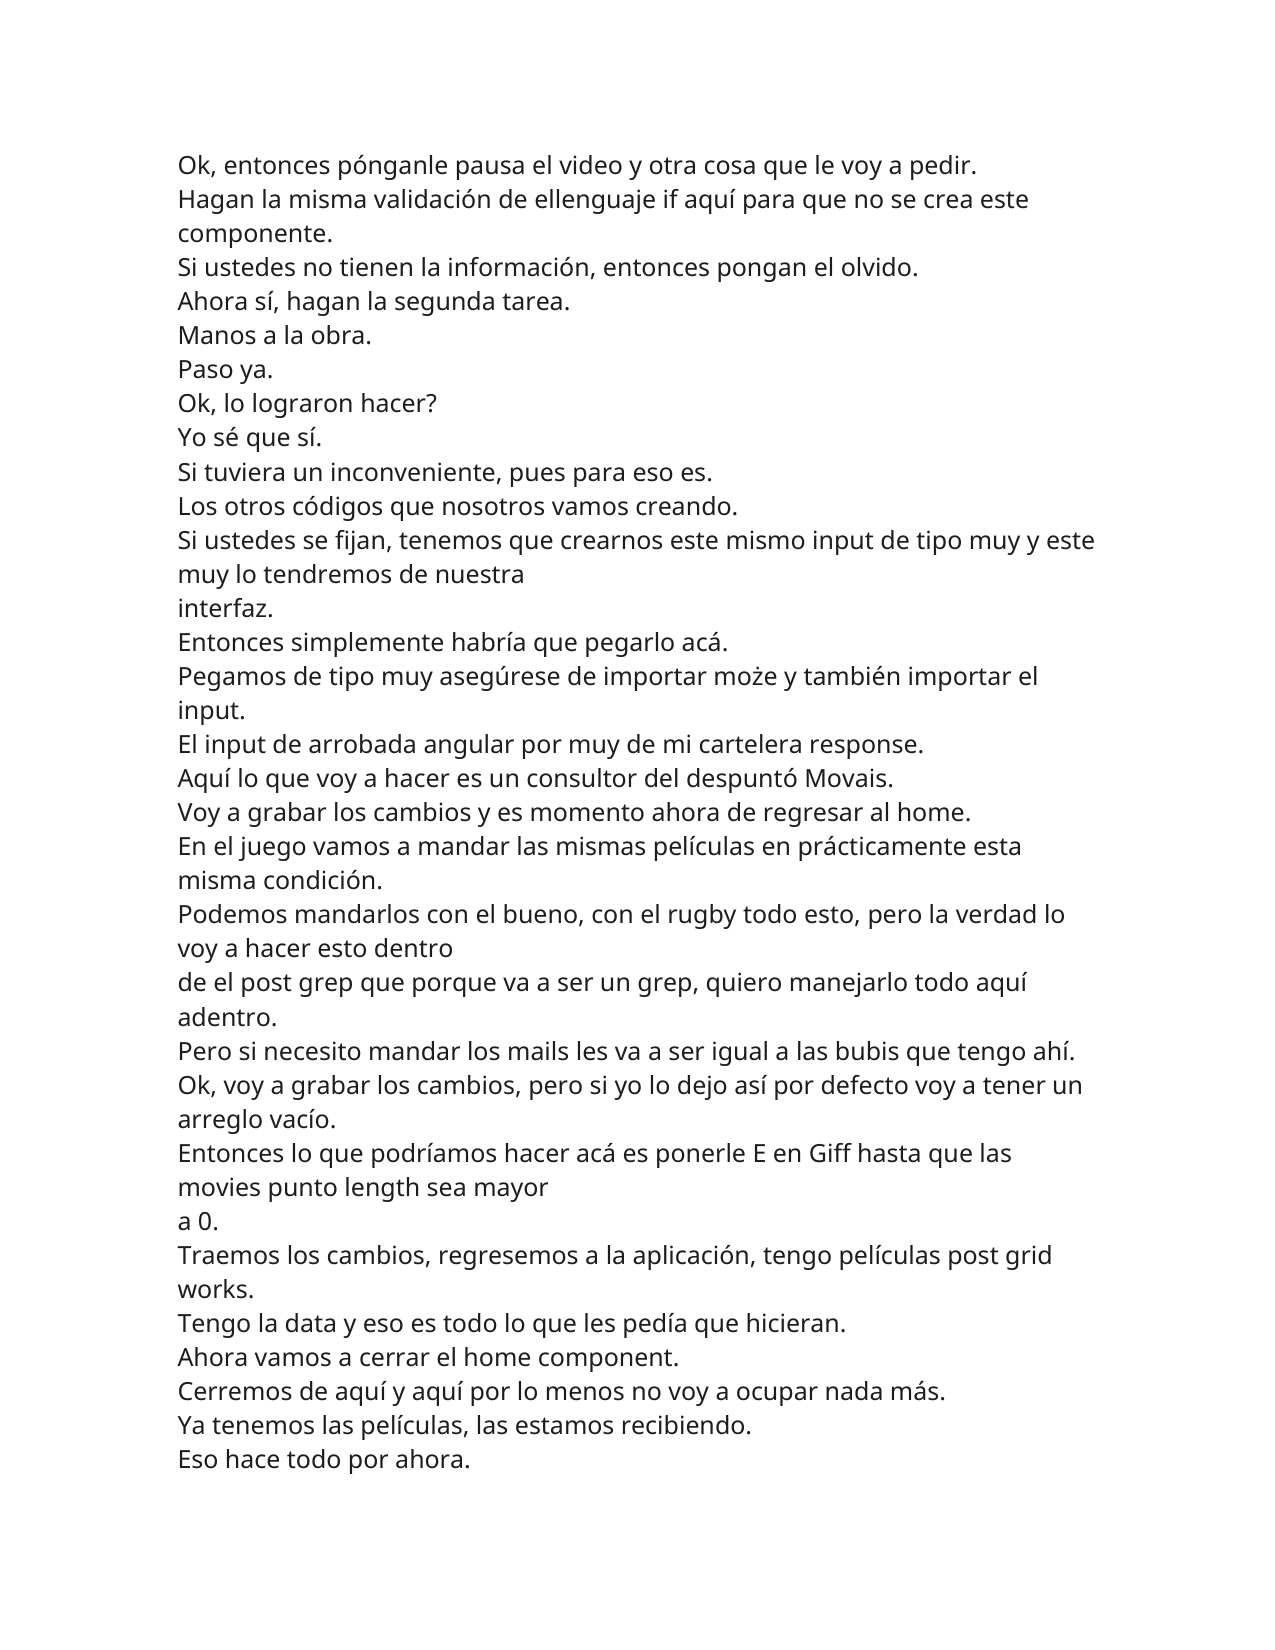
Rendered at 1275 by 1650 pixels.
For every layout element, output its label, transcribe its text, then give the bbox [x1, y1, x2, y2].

text Si ustedes no tienen la información, entonces pongan el olvido. [177, 250, 1098, 284]
text Pegamos de tipo muy asegúrese de importar może y también importar el input. [177, 658, 1098, 727]
text Eso hace todo por ahora. [177, 1442, 1098, 1476]
text Yo sé que sí. [177, 420, 1098, 454]
text Voy a grabar los cambios y es momento ahora de regresar al home. [177, 795, 1098, 829]
text Los otros códigos que nosotros vamos creando. [177, 488, 1098, 522]
text Si ustedes se fijan, tenemos que crearnos este mismo input de tipo muy y este muy lo tendremos de nuestra [177, 522, 1098, 590]
text interfaz. [177, 590, 1098, 624]
text Manos a la obra. [177, 318, 1098, 352]
text Ahora vamos a cerrar el home component. [177, 1340, 1098, 1374]
text Pero si necesito mandar los mails les va a ser igual a las bubis que tengo ahí. [177, 1033, 1098, 1067]
text Ok, voy a grabar los cambios, pero si yo lo dejo así por defecto voy a tener un arreglo vacío. [177, 1067, 1098, 1135]
text de el post grep que porque va a ser un grep, quiero manejarlo todo aquí adentro. [177, 965, 1098, 1033]
text a 0. [177, 1203, 1098, 1238]
text Tengo la data y eso es todo lo que les pedía que hicieran. [177, 1306, 1098, 1340]
text Podemos mandarlos con el bueno, con el rugby todo esto, pero la verdad lo voy a hacer esto dentro [177, 897, 1098, 965]
text El input de arrobada angular por muy de mi cartelera response. [177, 727, 1098, 761]
text Aquí lo que voy a hacer es un consultor del despuntó Movais. [177, 761, 1098, 795]
text Ok, lo lograron hacer? [177, 386, 1098, 420]
text Si tuviera un inconveniente, pues para eso es. [177, 454, 1098, 488]
text Entonces lo que podríamos hacer acá es ponerle E en Giff hasta que las movies punto length sea mayor [177, 1135, 1098, 1203]
text En el juego vamos a mandar las mismas películas en prácticamente esta misma condición. [177, 829, 1098, 897]
text Entonces simplemente habría que pegarlo acá. [177, 624, 1098, 658]
text Ahora sí, hagan la segunda tarea. [177, 284, 1098, 318]
text Hagan la misma validación de ellenguaje if aquí para que no se crea este componente. [177, 182, 1098, 250]
text Traemos los cambios, regresemos a la aplicación, tengo películas post grid works. [177, 1238, 1098, 1306]
text Paso ya. [177, 352, 1098, 386]
text Ya tenemos las películas, las estamos recibiendo. [177, 1408, 1098, 1442]
text Ok, entonces pónganle pausa el video y otra cosa que le voy a pedir. [177, 148, 1098, 182]
text Cerremos de aquí y aquí por lo menos no voy a ocupar nada más. [177, 1374, 1098, 1408]
